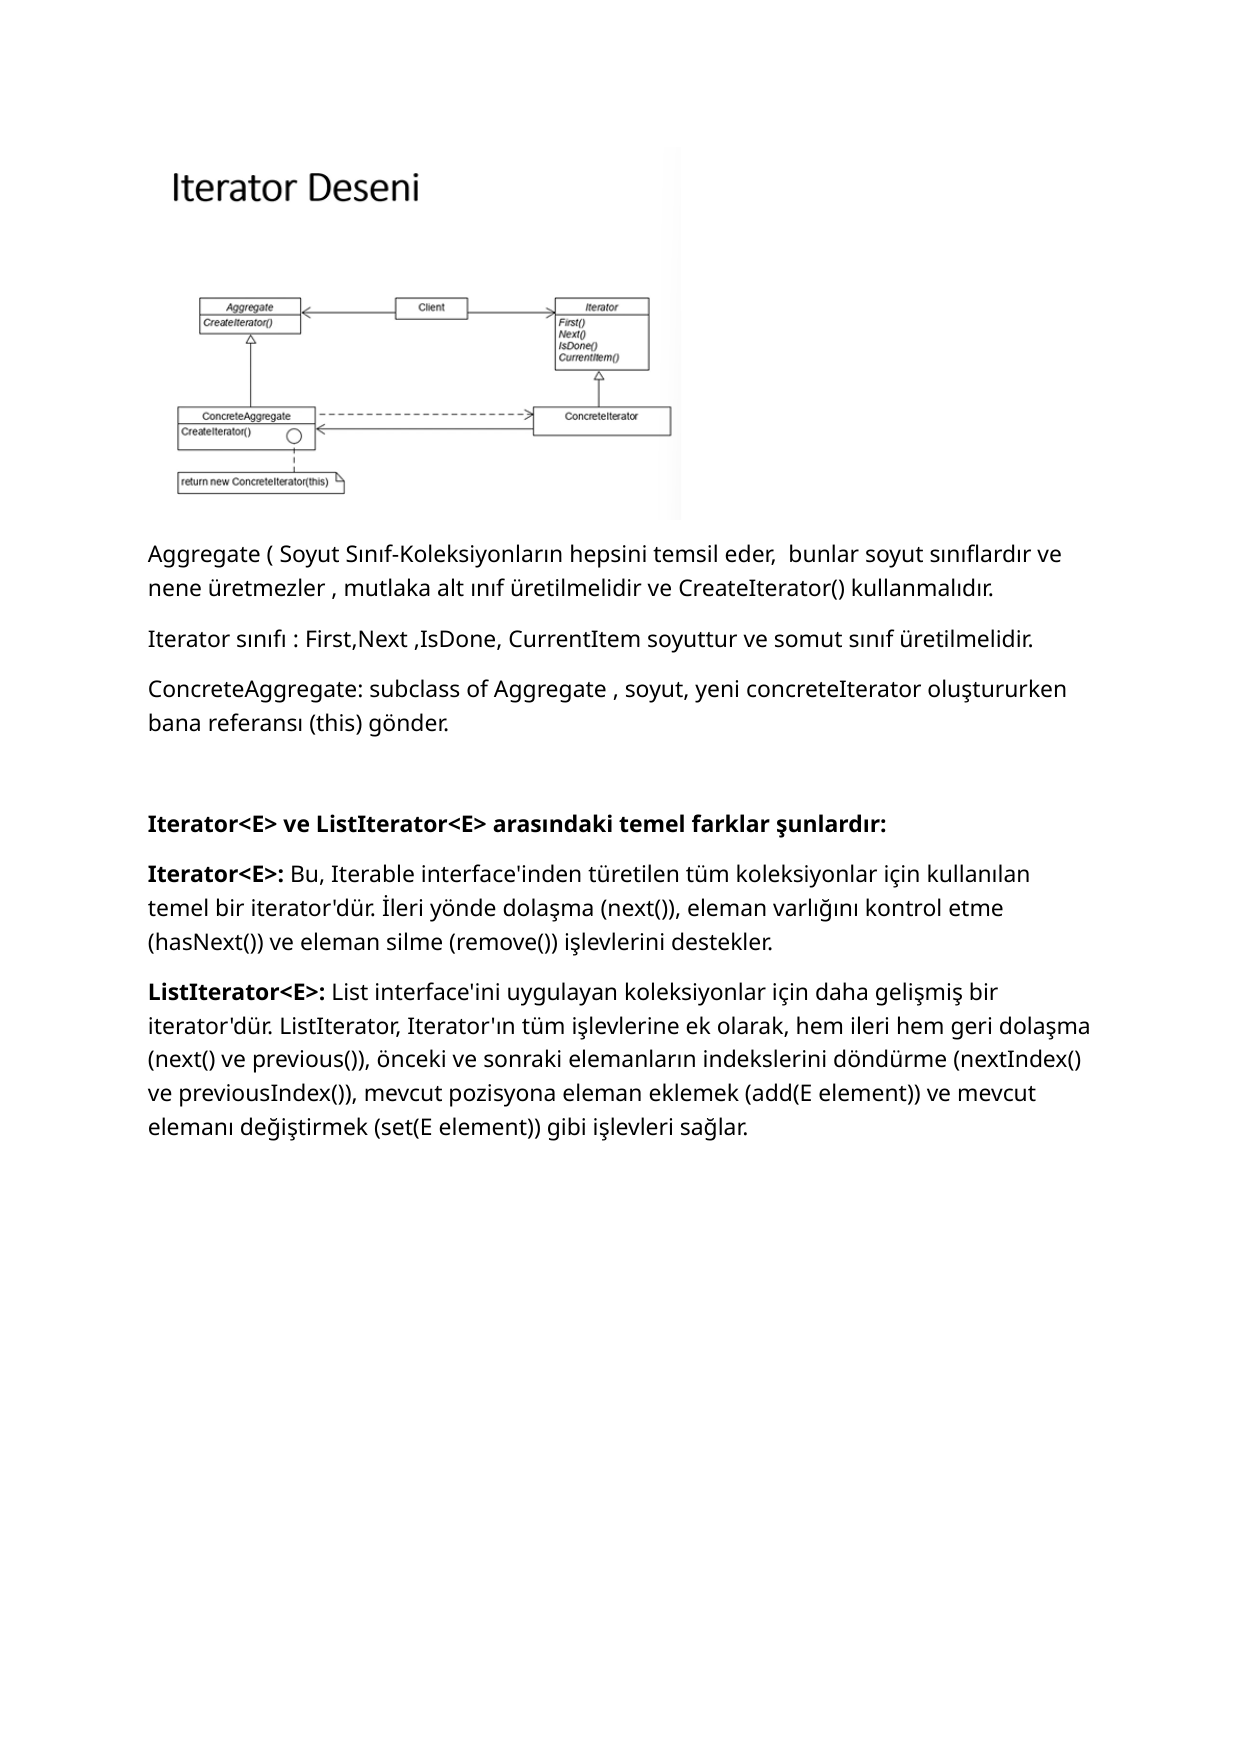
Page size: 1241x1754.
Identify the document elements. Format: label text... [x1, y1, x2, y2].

text Aggregate ( Soyut Sınıf-Koleksiyonların hepsini temsil eder, bunlar soyut sınıflardır ve nene üretmezler , mutlaka alt ınıf üretilmelidir ve CreateIterator() kullanmalıdır. [148, 538, 1093, 603]
text ListIterator<E>: List interface'ini uygulayan koleksiyonlar için daha gelişmiş bir iterator'dür. ListIterator, Iterator'ın tüm işlevlerine ek olarak, hem ileri hem geri dolaşma (next() ve previous()), önceki ve sonraki elemanların indekslerini döndürme (nextIndex() ve previousIndex()), mevcut pozisyona eleman eklemek (add(E element)) ve mevcut elemanı değiştirmek (set(E element)) gibi işlevleri sağlar. [148, 976, 1093, 1142]
text ConcreteAggregate: subclass of Aggregate , soyut, yeni concreteIterator oluştururken bana referansı (this) gönder. [148, 673, 1093, 738]
text Iterator<E>: Bu, Iterable interface'inden türetilen tüm koleksiyonlar için kullanılan temel bir iterator'dür. İleri yönde dolaşma (next()), eleman varlığını kontrol etme (hasNext()) ve eleman silme (remove()) işlevlerini destekler. [148, 858, 1093, 957]
picture [147, 147, 682, 520]
text Iterator sınıfı : First,Next ,IsDone, CurrentItem soyuttur ve somut sınıf üretilmelidir. [148, 622, 1093, 654]
text Iterator<E> ve ListIterator<E> arasındaki temel farklar şunlardır: [148, 807, 1093, 839]
